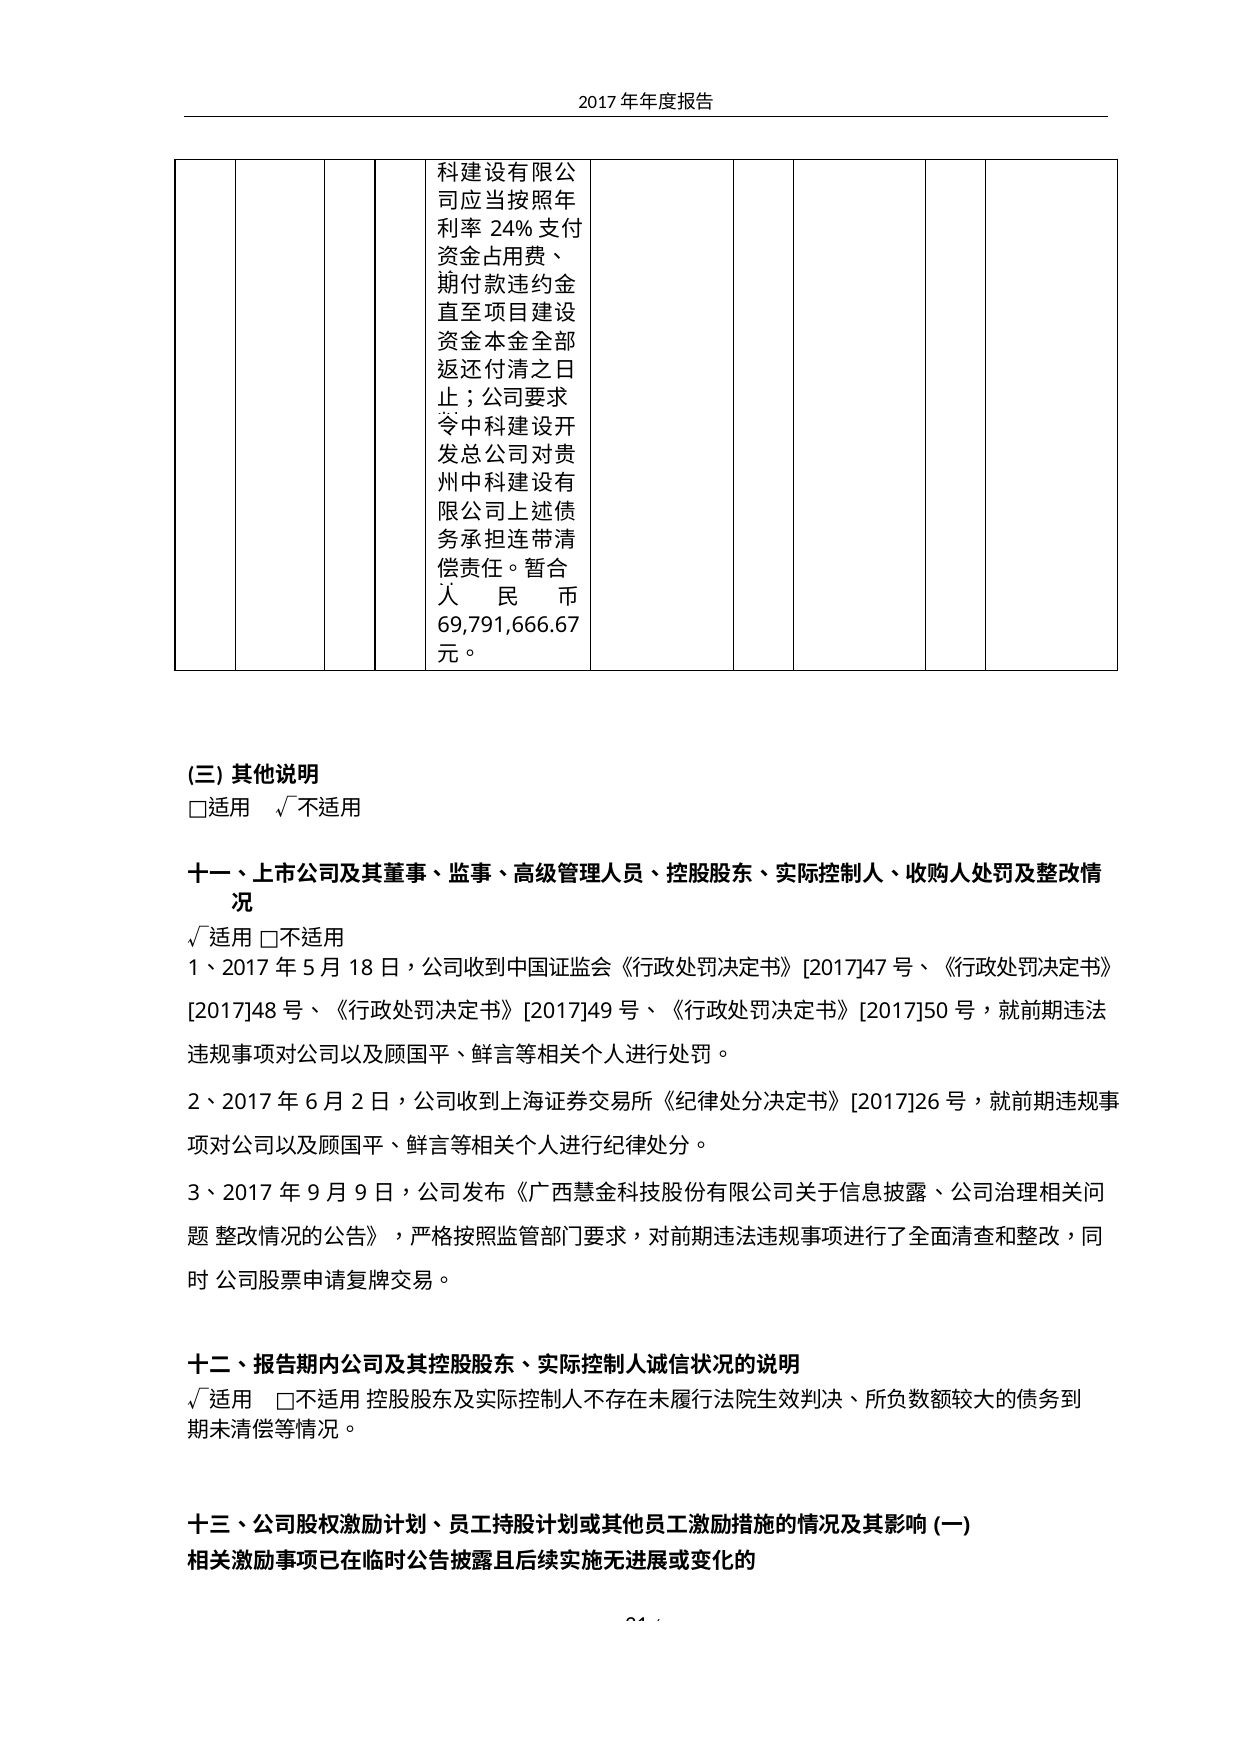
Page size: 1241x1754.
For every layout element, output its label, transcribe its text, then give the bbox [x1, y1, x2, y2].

subtitle (三) 其他说明 [187, 759, 875, 789]
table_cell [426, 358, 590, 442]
subtitle 十三、公司股权激励计划、员工持股计划或其他员工激励措施的情况及其影响 (一) 相关激励事项已在临时公告披露且后续实施无进展或变化的 [187, 1509, 972, 1575]
subtitle 十一、上市公司及其董事、监事、高级管理人员、控股股东、实际控制人、收购人处罚及整改情 况 [187, 857, 1122, 917]
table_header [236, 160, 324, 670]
text □适用 √不适用 [187, 792, 875, 822]
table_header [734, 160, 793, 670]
text √适用 □不适用 [187, 923, 875, 951]
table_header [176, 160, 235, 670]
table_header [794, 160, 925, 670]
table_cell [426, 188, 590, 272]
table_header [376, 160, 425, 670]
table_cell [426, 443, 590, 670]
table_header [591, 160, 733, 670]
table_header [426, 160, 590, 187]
text 3、2017 年 9 月 9 日，公司发布《广西慧金科技股份有限公司关于信息披露、公司治理相关问题 整改情况的公告》，严格按照监管部门要求，对前期违法违规事项进行了全面清查和整改，同时 公司股票申请复牌交易。 [187, 1177, 1107, 1295]
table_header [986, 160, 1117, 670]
text √适用 □不适用 控股股东及实际控制人不存在未履行法院生效判决、所负数额较大的债务到期未清偿等情况。 [187, 1384, 1085, 1444]
text 1、2017 年 5 月 18 日，公司收到中国证监会《行政处罚决定书》[2017]47 号、《行政处罚决定书》 [2017]48 号、《行政处罚决定书》[2017]49 号、《行政处罚决定书》[2017]50 号，就前期违法 违规事项对公司以及顾国平、鲜言等相关个人进行处罚。 [187, 951, 1122, 1069]
text 2、2017 年 6 月 2 日，公司收到上海证券交易所《纪律处分决定书》[2017]26 号，就前期违规事 项对公司以及顾国平、鲜言等相关个人进行纪律处分。 [187, 1086, 1122, 1159]
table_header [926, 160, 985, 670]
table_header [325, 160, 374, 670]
subtitle 十二、报告期内公司及其控股股东、实际控制人诚信状况的说明 [187, 1349, 875, 1378]
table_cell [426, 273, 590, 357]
